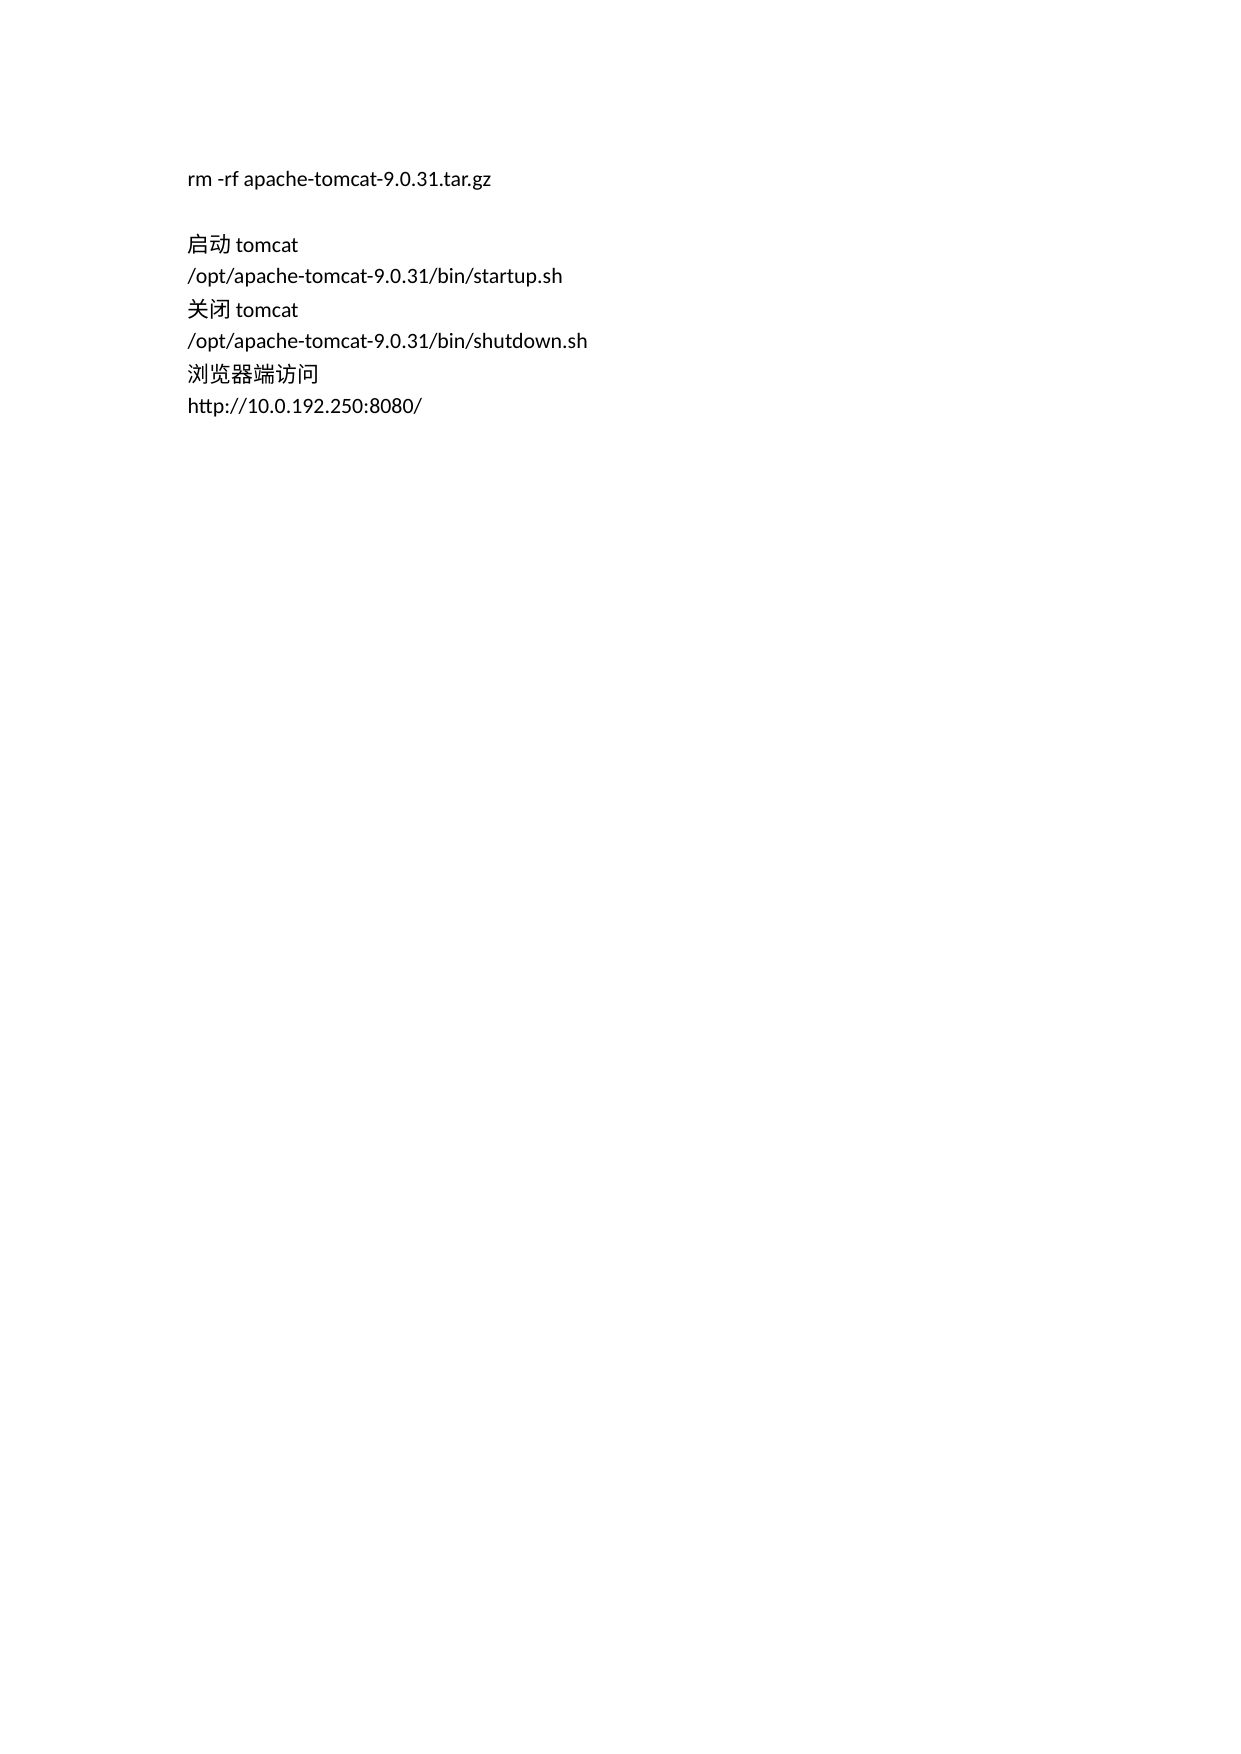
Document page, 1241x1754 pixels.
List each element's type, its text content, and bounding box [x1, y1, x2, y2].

text /opt/apache-tomcat-9.0.31/bin/startup.sh [187, 259, 1053, 292]
text http://10.0.192.250:8080/ [187, 389, 1053, 422]
text /opt/apache-tomcat-9.0.31/bin/shutdown.sh [187, 324, 1053, 357]
text rm -rf apache-tomcat-9.0.31.tar.gz [187, 162, 1053, 194]
text 启动tomcat [187, 227, 1053, 259]
text 关闭tomcat [187, 292, 1053, 324]
text 浏览器端访问 [187, 357, 1053, 389]
